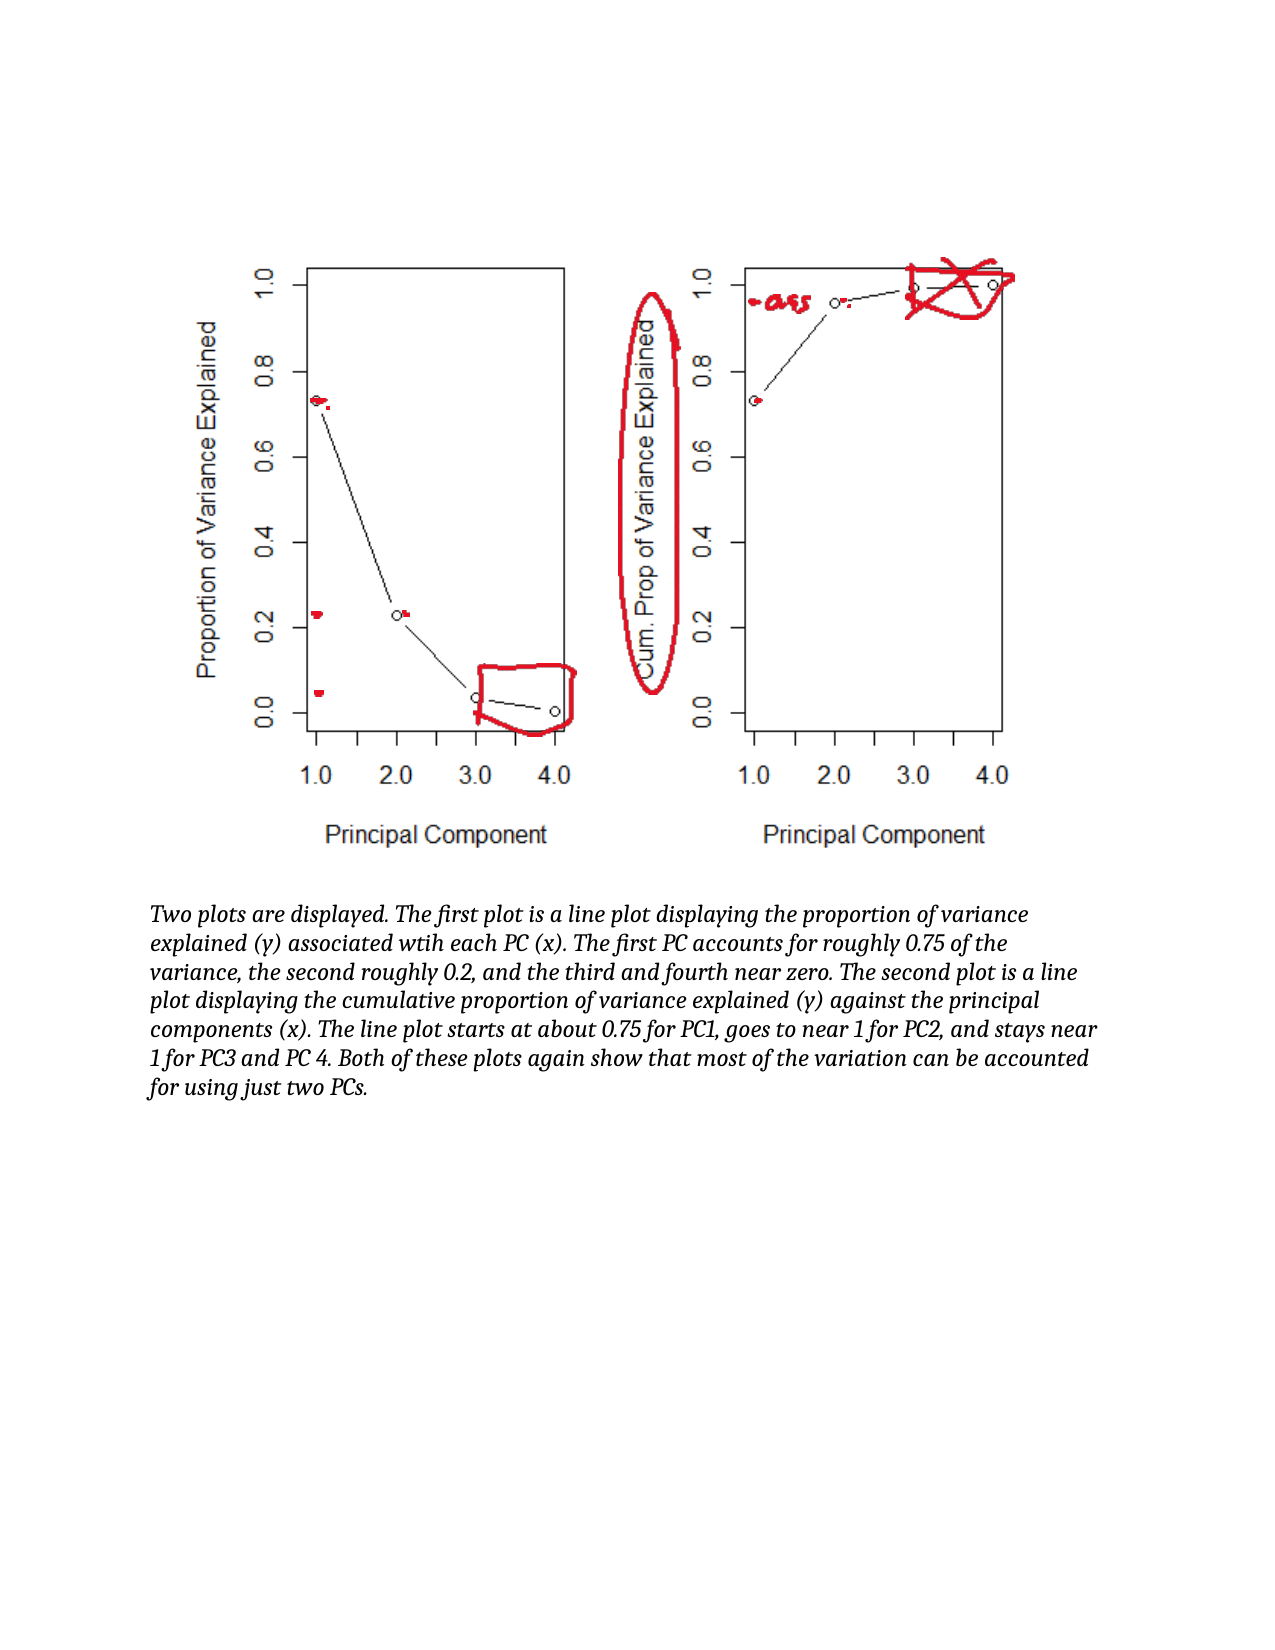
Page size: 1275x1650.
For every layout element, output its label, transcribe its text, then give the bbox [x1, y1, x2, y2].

picture [188, 150, 1064, 880]
table_header Two plots are displayed. The first plot is a line plot displaying the proportion of variance explained (y) associated wtih each PC (x). The first PC accounts for roughly 0.75 of the variance, the second roughly 0.2, and the third and fourth near zero. The second plot is a line plot displaying the cumulative proportion of variance explained (y) against the principal components (x). The line plot starts at about 0.75 for PC1, goes to near 1 for PC2, and stays near 1 for PC3 and PC 4. Both of these plots again show that most of the variation can be accounted for using just two PCs. [139, 150, 1114, 1114]
